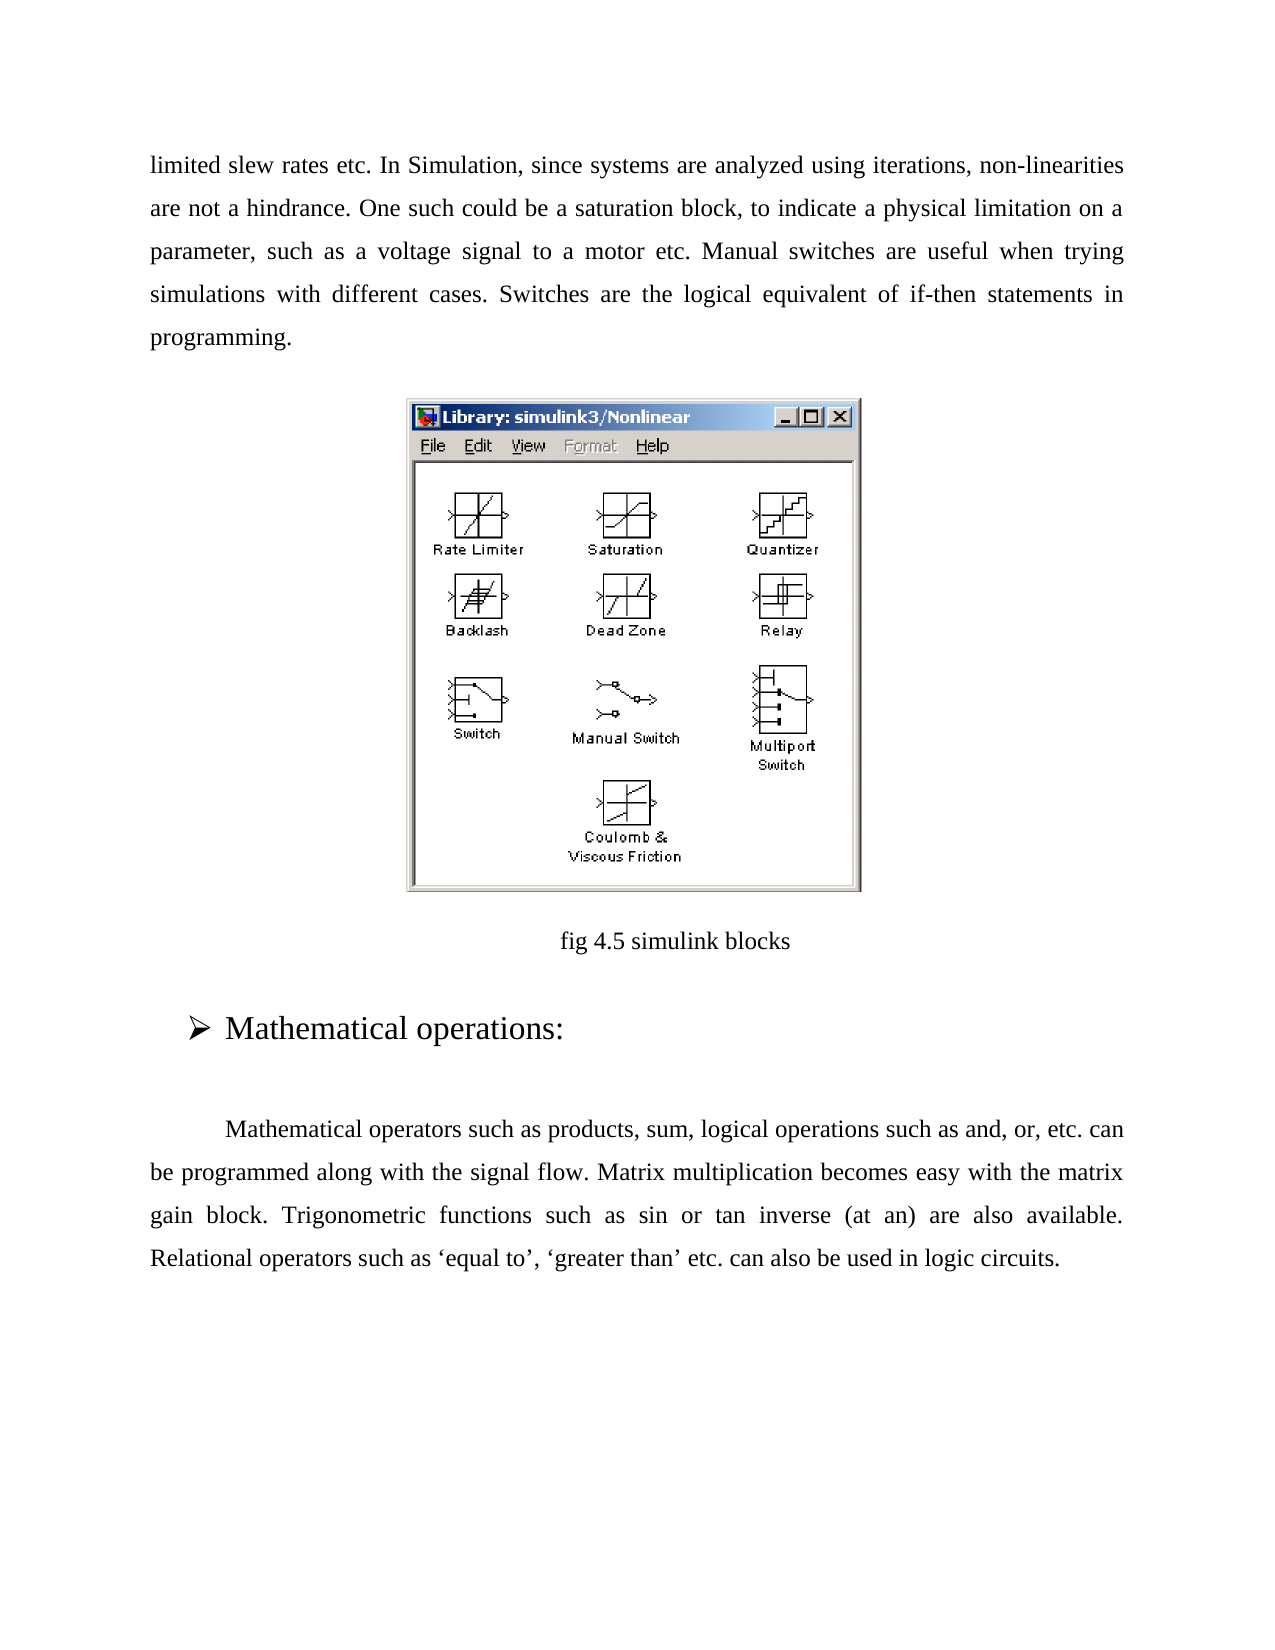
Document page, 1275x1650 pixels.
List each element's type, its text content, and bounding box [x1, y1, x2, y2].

picture [401, 386, 874, 892]
text fig 4.5 simulink blocks [150, 926, 1125, 955]
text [150, 150, 1125, 351]
list Mathematical operations: [187, 990, 1125, 1059]
text Mathematical operators such as products, sum, logical operations such as and, or, etc. can be programmed along with the signal flow. Matrix multiplication becomes easy with the matrix gain block. Trigonometric functions such as sin or tan inverse (at an) are also available. Relational operators such as ‘equal to’, ‘greater than’ etc. can also be used in logic circuits. [150, 1114, 1125, 1272]
